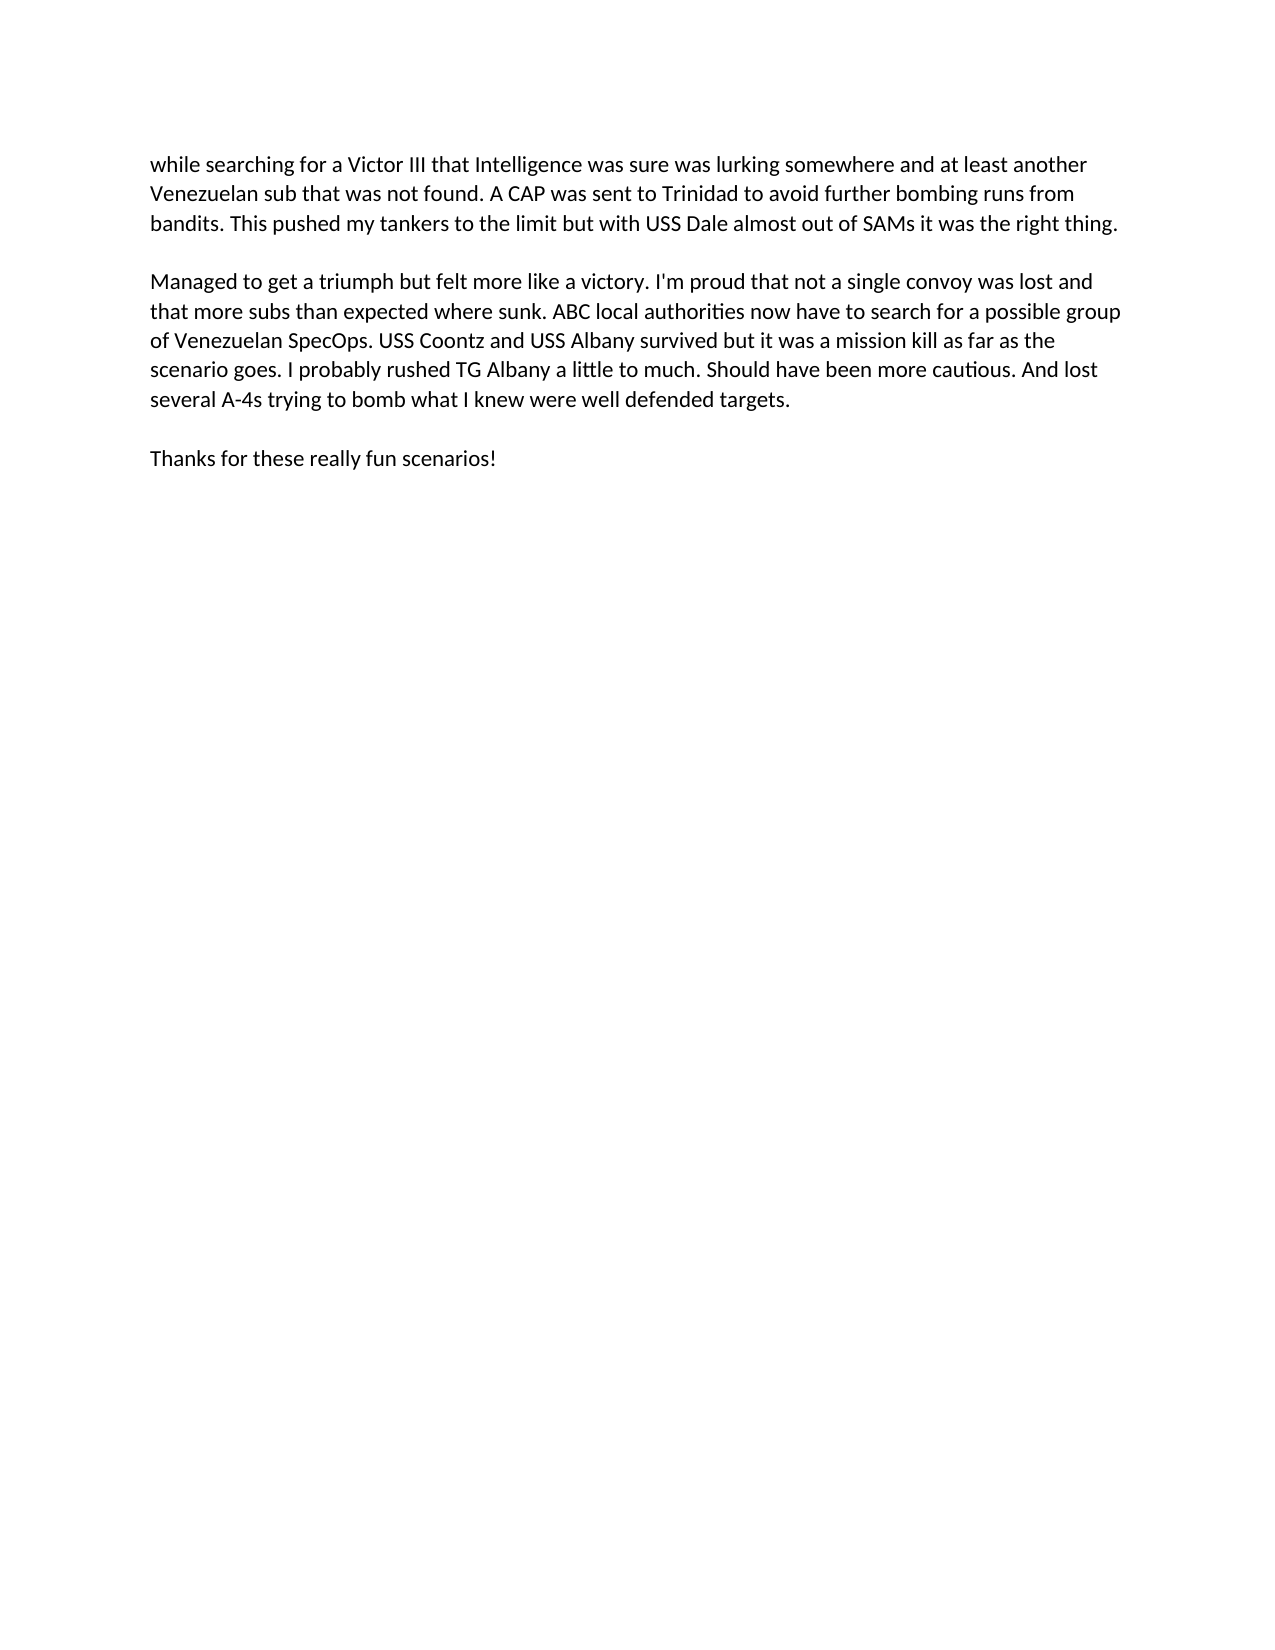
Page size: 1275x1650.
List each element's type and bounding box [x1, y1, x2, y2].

text [150, 150, 1125, 472]
